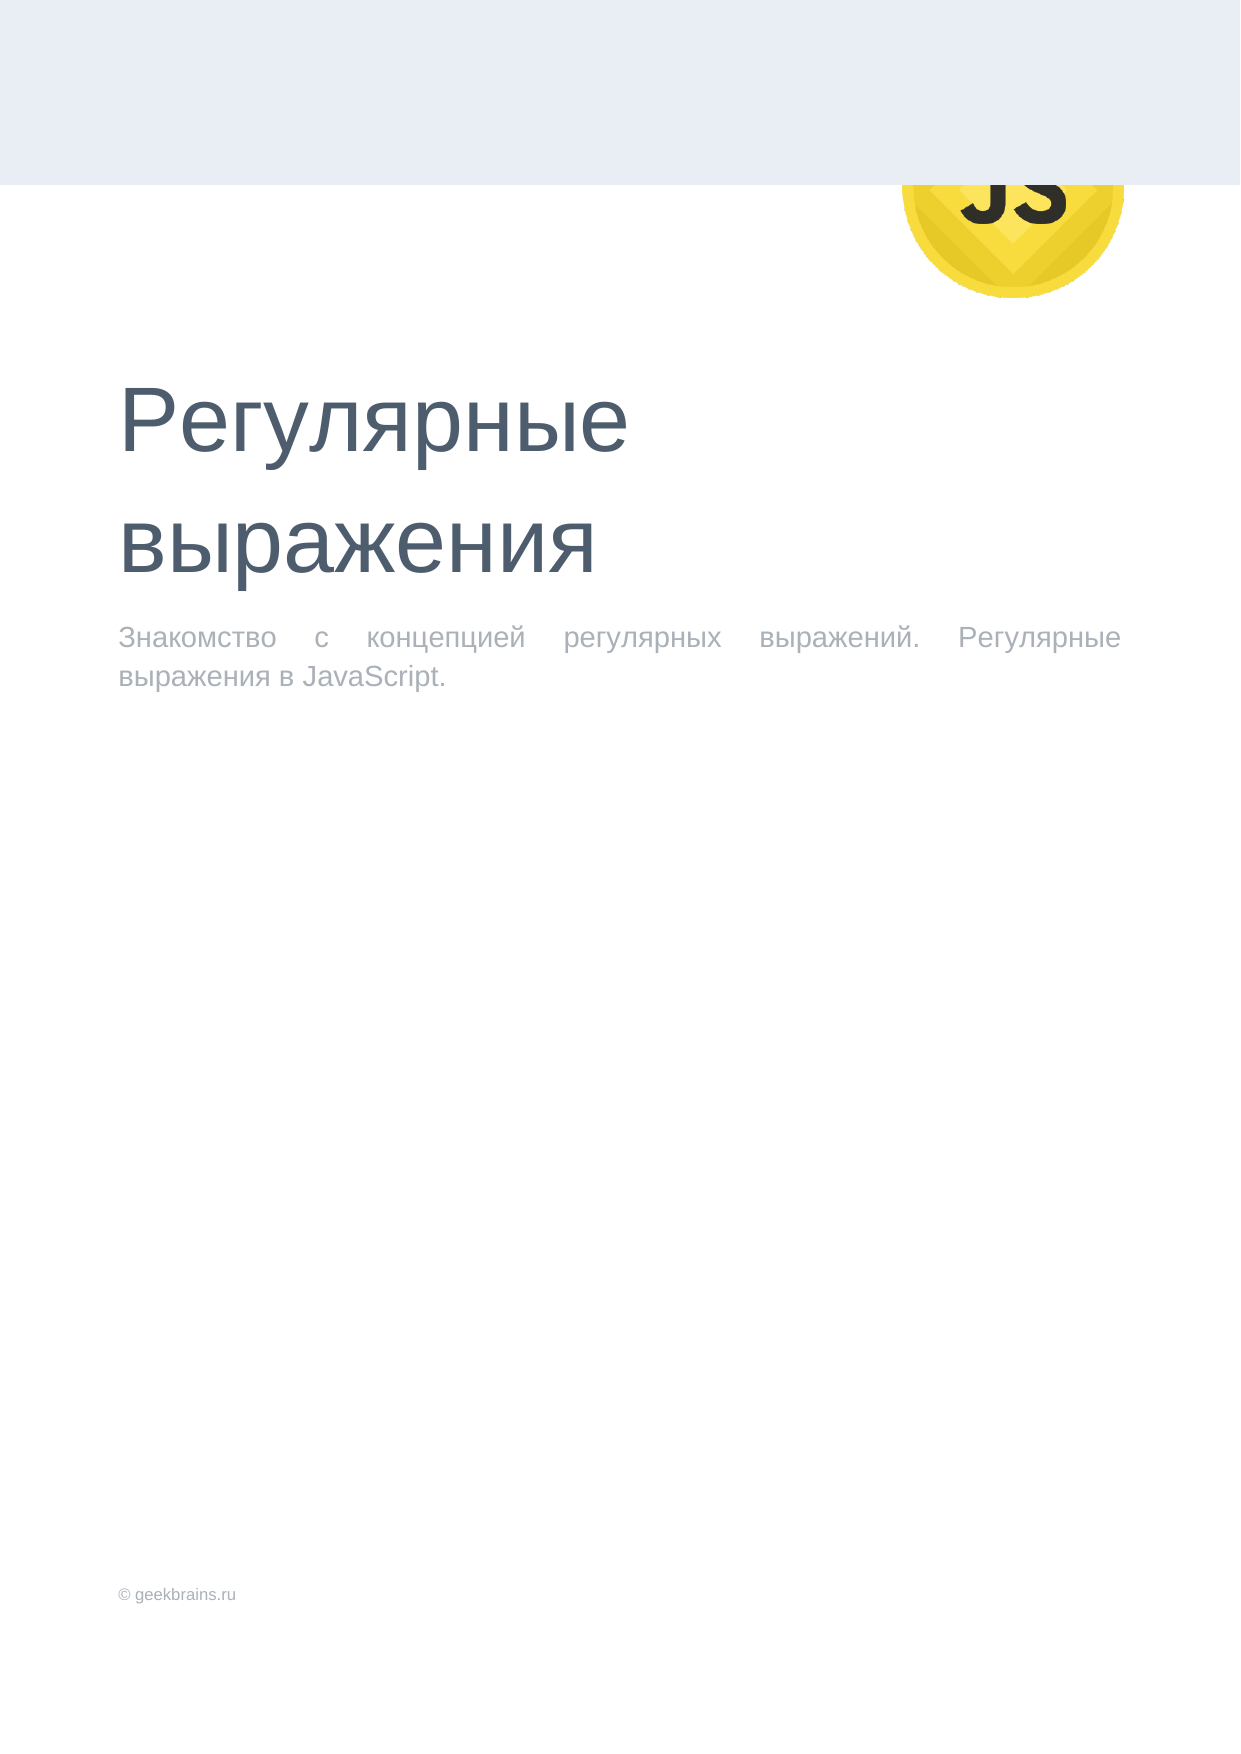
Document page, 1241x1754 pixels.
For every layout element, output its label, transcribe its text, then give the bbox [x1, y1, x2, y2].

text Регулярные выражения [118, 139, 1122, 592]
subtitle Знакомство с концепцией регулярных выражений. Регулярные выражения в JavaScript. [118, 621, 1122, 693]
